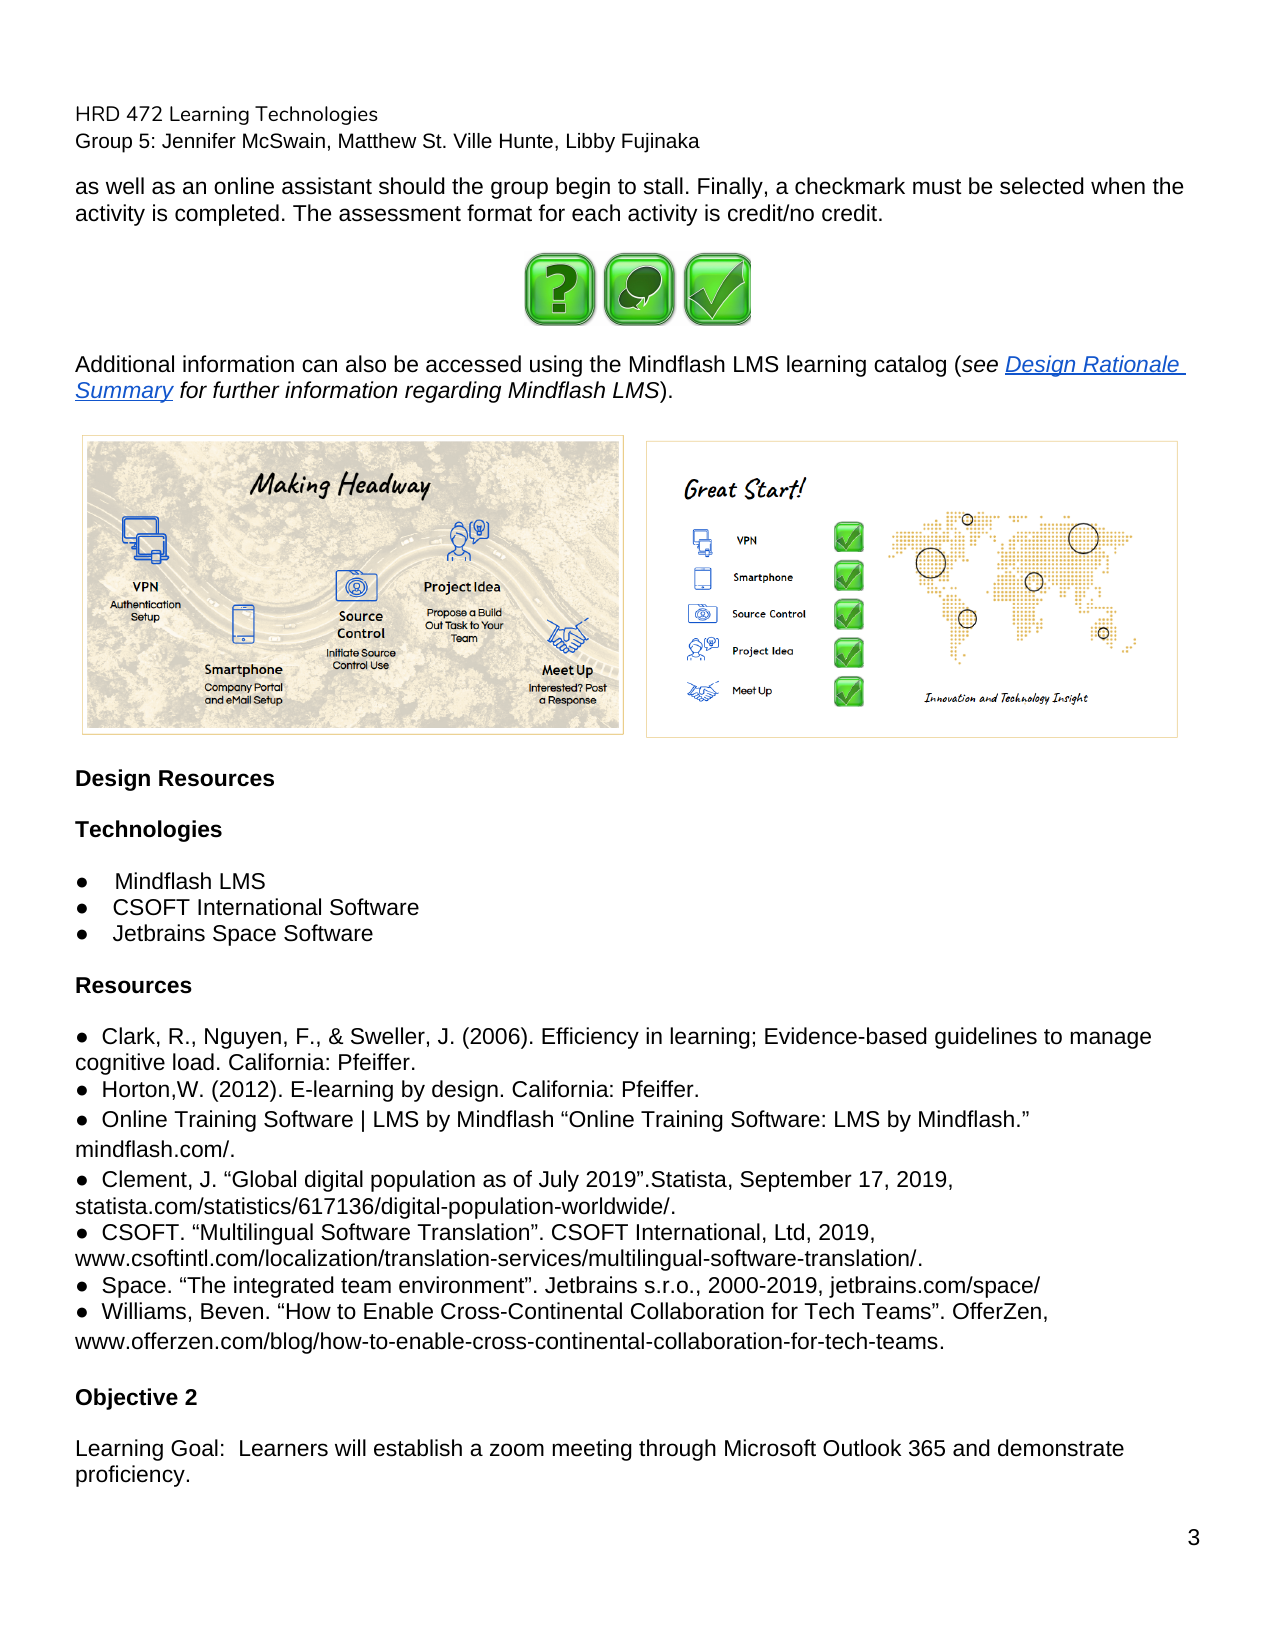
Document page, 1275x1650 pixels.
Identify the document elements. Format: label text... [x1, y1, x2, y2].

text Objective 2 [75, 1383, 1275, 1410]
picture [641, 436, 1180, 740]
text ● Clark, R., Nguyen, F., & Sweller, J. (2006). Efficiency in learning; Evidence-based guidelines to manage cognitive load. California: Pfeiffer. [75, 1023, 1191, 1076]
picture [75, 428, 629, 740]
subtitle Technologies [75, 816, 1191, 843]
subtitle Resources [75, 972, 1191, 998]
text ● CSOFT. “Multilingual Software Translation”. CSOFT International, Ltd, 2019, www.csoftintl.com/localization/translation-services/multilingual-software-translation/. [75, 1219, 1191, 1272]
text ● Williams, Beven. “How to Enable Cross-Continental Collaboration for Tech Teams”. OfferZen, www.offerzen.com/blog/how-to-enable-cross-continental-collaboration-for-tech-teams. [75, 1298, 1191, 1355]
list CSOFT International Software [75, 894, 1191, 920]
text Additional information can also be accessed using the Mindflash LMS learning catalog (see Design Rationale Summary for further information regarding Mindflash LMS). [75, 351, 1200, 403]
text ● Mindflash LMS [75, 868, 1191, 894]
subtitle Design Resources [75, 765, 1191, 791]
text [75, 173, 1200, 226]
text ● Horton,W. (2012). E-learning by design. California: Pfeiffer. [75, 1076, 1191, 1102]
text ● Online Training Software | LMS by Mindflash “Online Training Software: LMS by Mindflash.” mindflash.com/. [75, 1106, 1191, 1162]
text Learning Goal: Learners will establish a zoom meeting through Microsoft Outlook 365 and demonstrate proficiency. [75, 1435, 1200, 1488]
text ● Space. “The integrated team environment”. Jetbrains s.r.o., 2000-2019, jetbrains.com/space/ [75, 1272, 1191, 1298]
picture [524, 251, 751, 326]
text ● Clement, J. “Global digital population as of July 2019”.Statista, September 17, 2019, statista.com/statistics/617136/digital-population-worldwide/. [75, 1166, 1191, 1219]
list Jetbrains Space Software [75, 920, 1191, 947]
